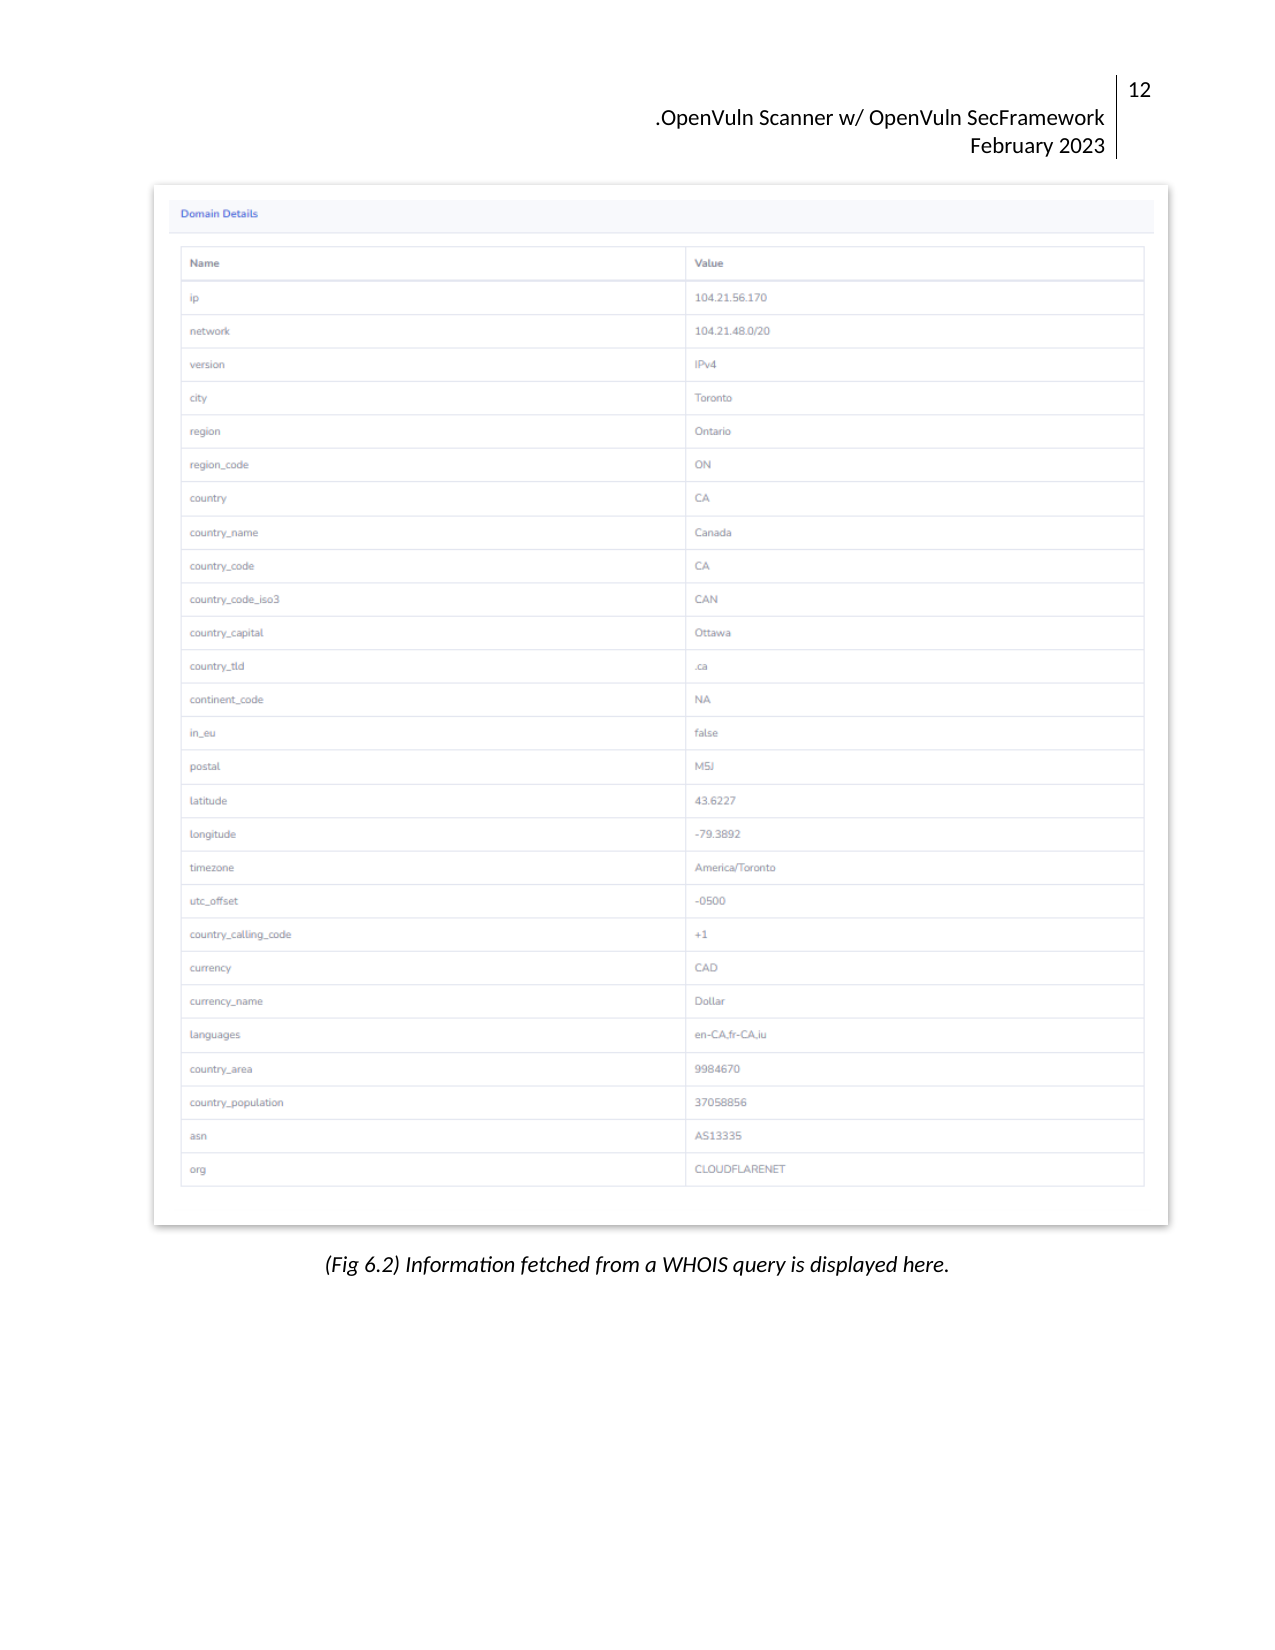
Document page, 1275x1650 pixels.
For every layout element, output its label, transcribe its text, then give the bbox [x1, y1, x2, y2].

picture [169, 200, 1154, 1211]
text (Fig 6.2) Information fetched from a WHOIS query is displayed here. [150, 1250, 1125, 1278]
